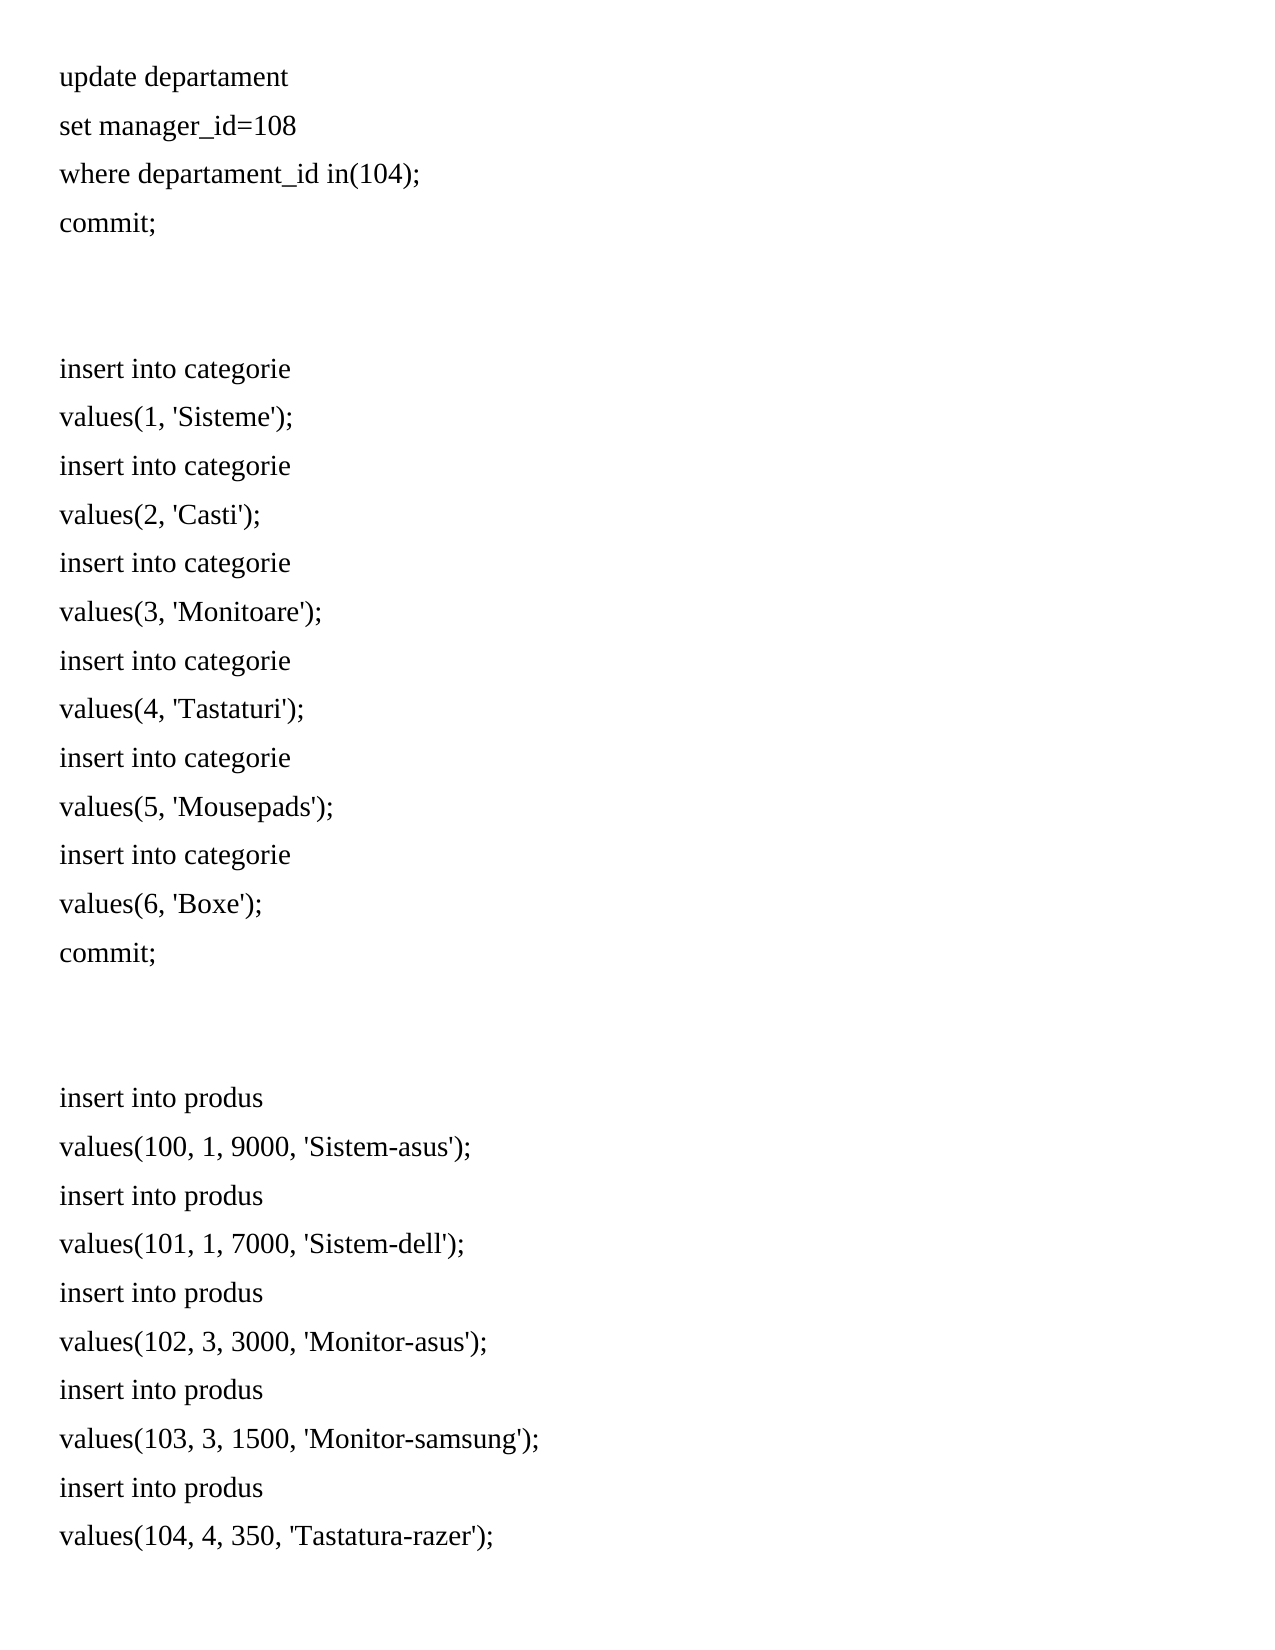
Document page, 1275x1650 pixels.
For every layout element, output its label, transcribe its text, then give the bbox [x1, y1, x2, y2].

text insert into produs [59, 1081, 1216, 1114]
text values(4, 'Tastaturi'); [59, 691, 1216, 725]
text values(1, 'Sisteme'); [59, 399, 1216, 433]
text values(2, 'Casti'); [59, 497, 1216, 530]
text insert into produs [59, 1178, 1216, 1211]
text commit; [59, 935, 1216, 968]
text values(101, 1, 7000, 'Sistem-dell'); [59, 1227, 1216, 1260]
text values(102, 3, 3000, 'Monitor-asus'); [59, 1324, 1216, 1357]
text insert into produs [59, 1470, 1216, 1503]
text insert into produs [59, 1372, 1216, 1406]
text set manager_id=108 [59, 108, 1216, 141]
text insert into categorie [59, 643, 1216, 676]
text insert into categorie [59, 448, 1216, 482]
text values(103, 3, 1500, 'Monitor-samsung'); [59, 1421, 1216, 1455]
text values(5, 'Mousepads'); [59, 789, 1216, 822]
text values(6, 'Boxe'); [59, 886, 1216, 919]
text insert into categorie [59, 546, 1216, 579]
text insert into categorie [59, 351, 1216, 384]
text values(104, 4, 350, 'Tastatura-razer'); [59, 1518, 1216, 1552]
text insert into categorie [59, 740, 1216, 774]
text insert into produs [59, 1275, 1216, 1309]
text update departament [59, 59, 1216, 93]
text values(100, 1, 9000, 'Sistem-asus'); [59, 1129, 1216, 1163]
text values(3, 'Monitoare'); [59, 594, 1216, 628]
text insert into categorie [59, 837, 1216, 871]
text commit; [59, 205, 1216, 238]
text where departament_id in(104); [59, 156, 1216, 190]
